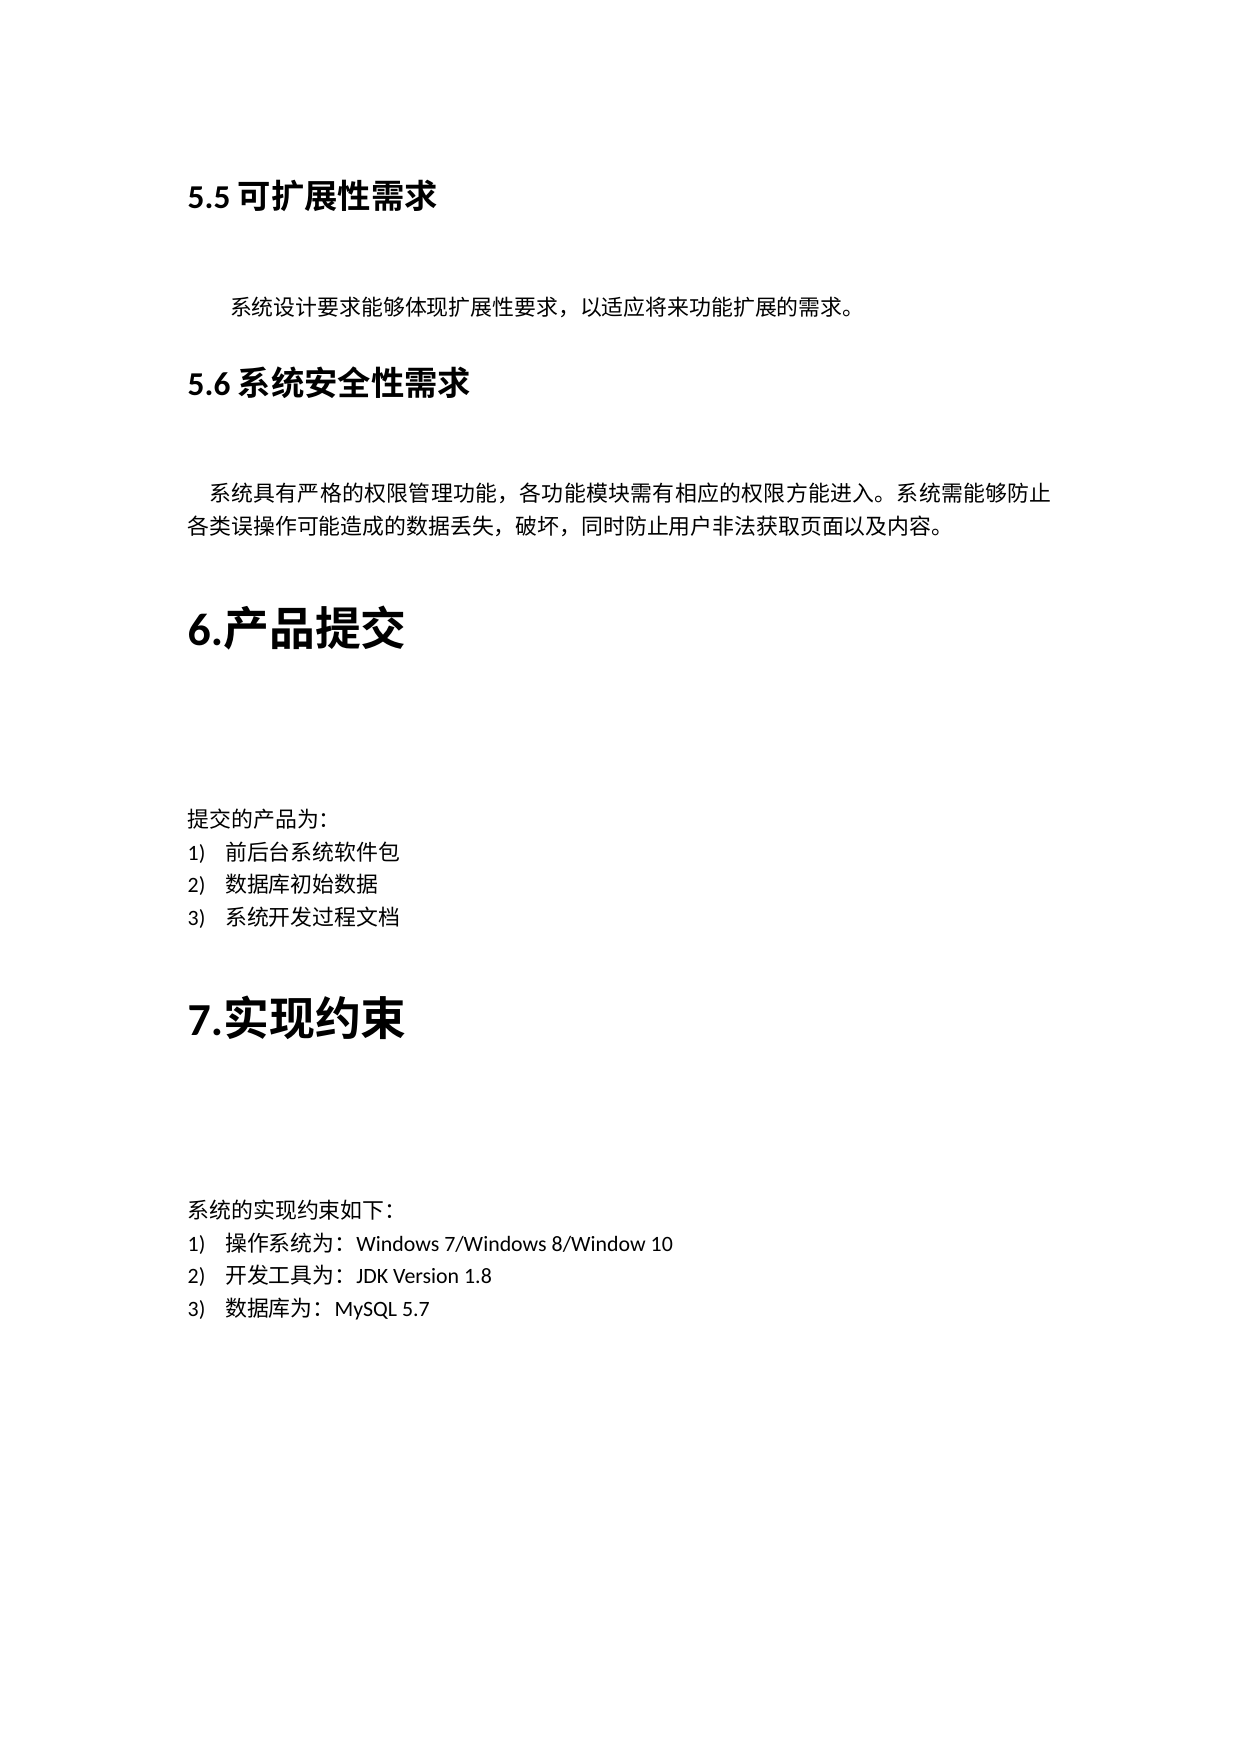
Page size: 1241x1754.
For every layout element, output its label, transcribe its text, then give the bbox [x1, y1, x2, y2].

text 提交的产品为： [187, 802, 1053, 834]
subtitle 5.5 可扩展性需求 [187, 162, 1053, 227]
list 数据库初始数据 [187, 867, 1053, 899]
subtitle 7.实现约束 [187, 967, 1053, 1065]
list 系统开发过程文档 [187, 899, 1053, 932]
text 系统的实现约束如下： [187, 1193, 1053, 1225]
list 开发工具为：JDK Version 1.8 [187, 1258, 1053, 1290]
subtitle 6.产品提交 [187, 576, 1053, 674]
text 系统设计要求能够体现扩展性要求，以适应将来功能扩展的需求。 [187, 289, 1053, 322]
list 操作系统为：Windows 7/Windows 8/Window 10 [187, 1225, 1053, 1258]
text 系统具有严格的权限管理功能，各功能模块需有相应的权限方能进入。系统需能够防止各类误操作可能造成的数据丢失，破坏，同时防止用户非法获取页面以及内容。 [187, 476, 1053, 541]
list 数据库为：MySQL 5.7 [187, 1290, 1053, 1323]
subtitle 5.6 系统安全性需求 [187, 349, 1053, 414]
list 前后台系统软件包 [187, 834, 1053, 867]
